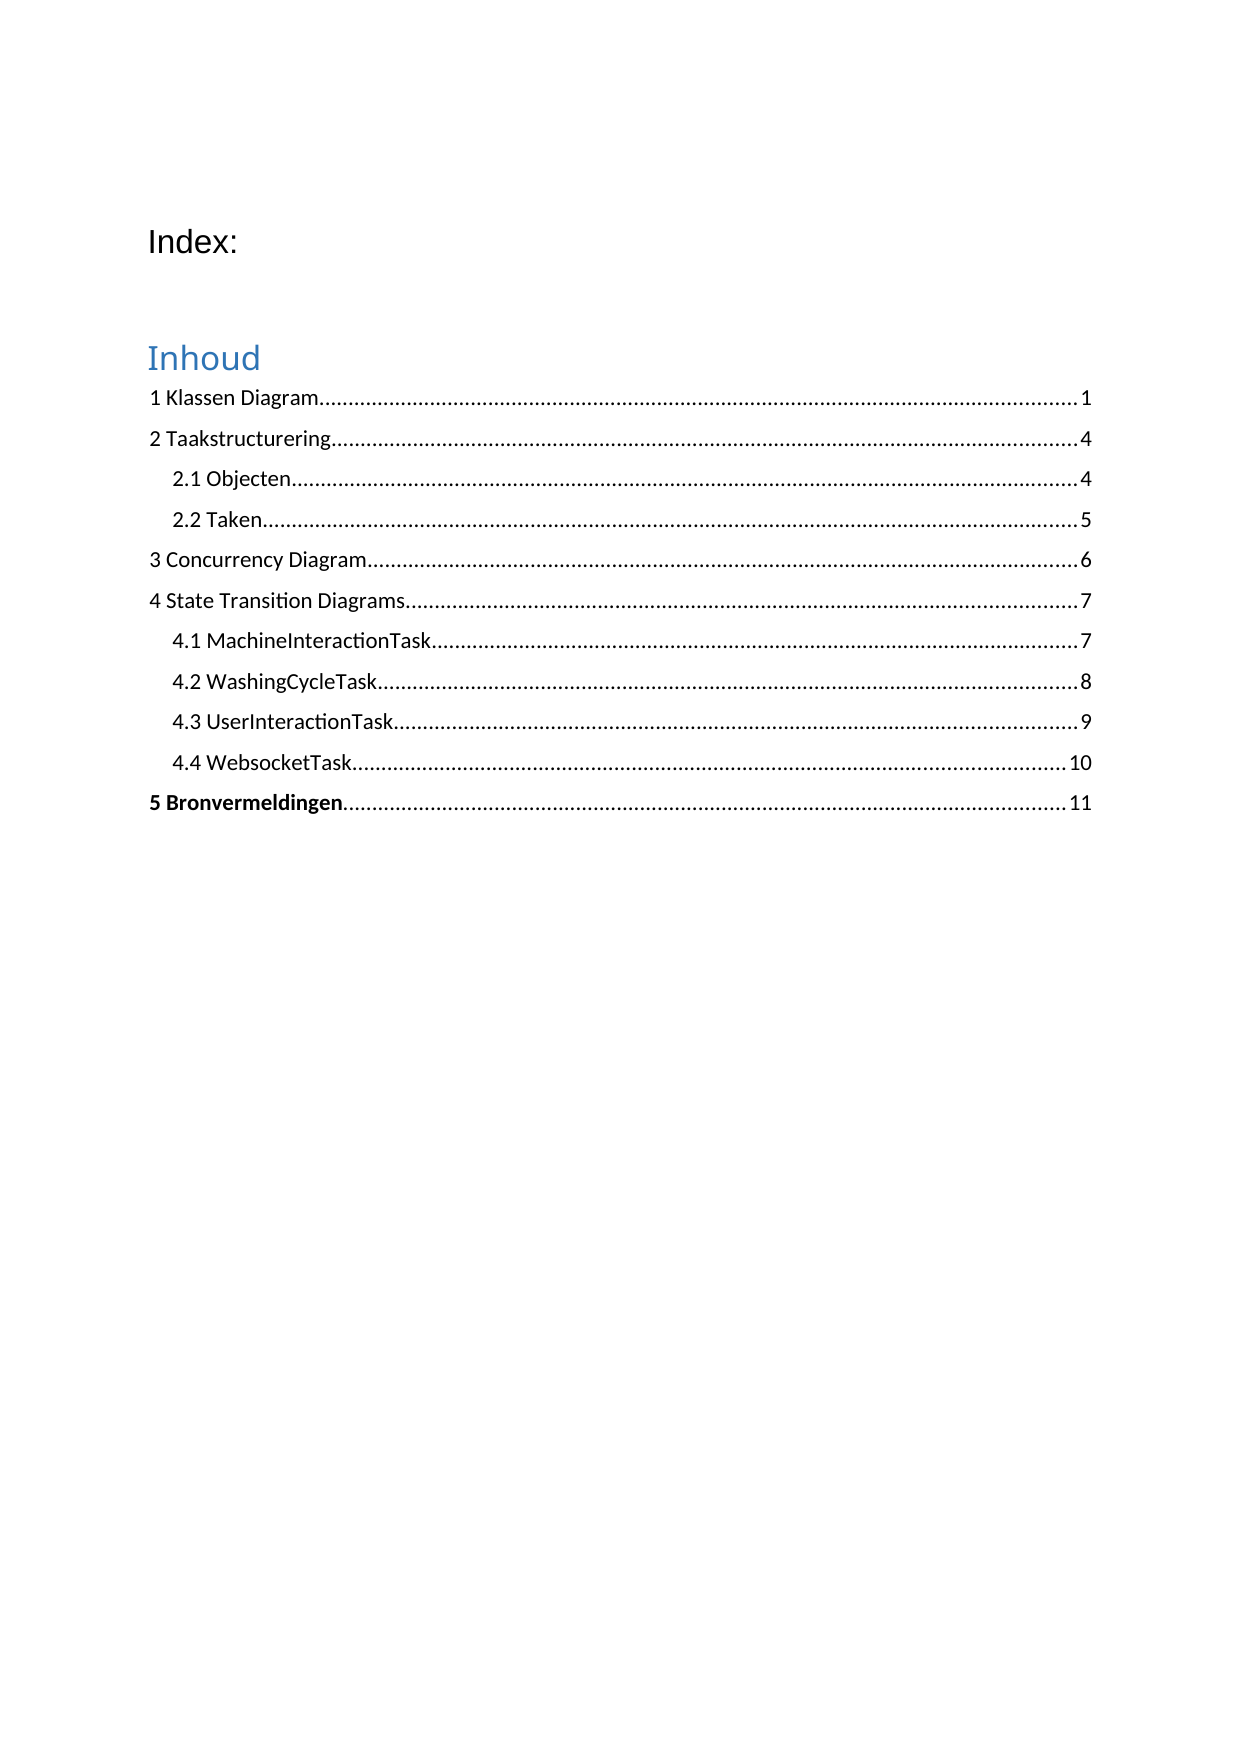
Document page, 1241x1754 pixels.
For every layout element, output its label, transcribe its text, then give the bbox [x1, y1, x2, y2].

text Index: [147, 222, 1093, 260]
